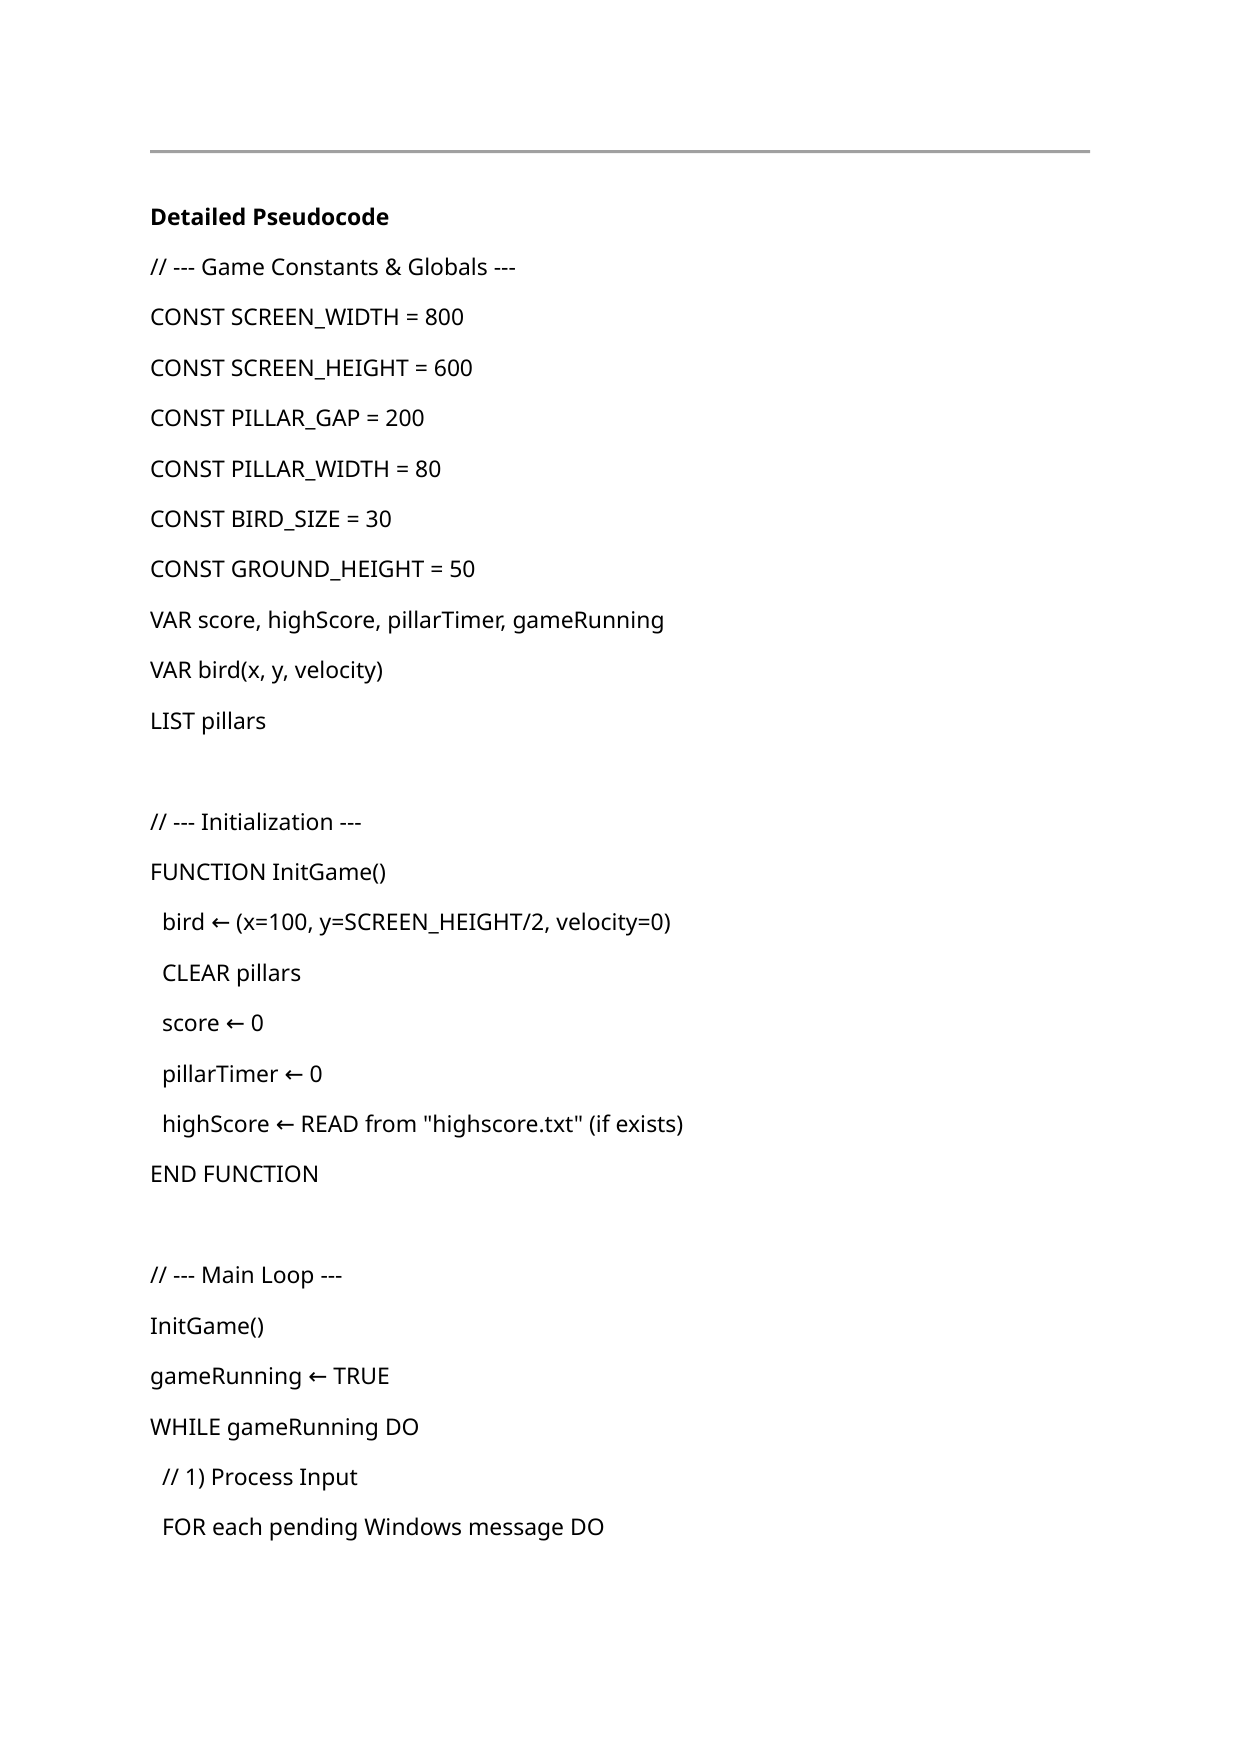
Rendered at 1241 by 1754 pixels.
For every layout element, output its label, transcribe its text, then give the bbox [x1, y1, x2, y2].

text CONST GROUND_HEIGHT = 50 [150, 553, 1090, 584]
text CONST BIRD_SIZE = 30 [150, 503, 1090, 534]
text gameRunning ← TRUE [150, 1360, 1090, 1391]
text // --- Initialization --- [150, 805, 1090, 837]
text LIST pillars [150, 704, 1090, 736]
text VAR bird(x, y, velocity) [150, 654, 1090, 685]
text END FUNCTION [150, 1158, 1090, 1189]
text CLEAR pillars [150, 957, 1090, 988]
text WHILE gameRunning DO [150, 1410, 1090, 1442]
text score ← 0 [150, 1007, 1090, 1038]
text highScore ← READ from "highscore.txt" (if exists) [150, 1108, 1090, 1139]
text bird ← (x=100, y=SCREEN_HEIGHT/2, velocity=0) [150, 906, 1090, 937]
text CONST SCREEN_WIDTH = 800 [150, 301, 1090, 332]
text CONST PILLAR_GAP = 200 [150, 402, 1090, 433]
text pillarTimer ← 0 [150, 1057, 1090, 1089]
text FOR each pending Windows message DO [150, 1511, 1090, 1542]
text CONST SCREEN_HEIGHT = 600 [150, 352, 1090, 383]
text VAR score, highScore, pillarTimer, gameRunning [150, 604, 1090, 635]
text Detailed Pseudocode [150, 200, 1090, 232]
text // --- Game Constants & Globals --- [150, 251, 1090, 282]
text // --- Main Loop --- [150, 1259, 1090, 1290]
text FUNCTION InitGame() [150, 856, 1090, 887]
text InitGame() [150, 1309, 1090, 1341]
text // 1) Process Input [150, 1461, 1090, 1492]
text CONST PILLAR_WIDTH = 80 [150, 452, 1090, 484]
